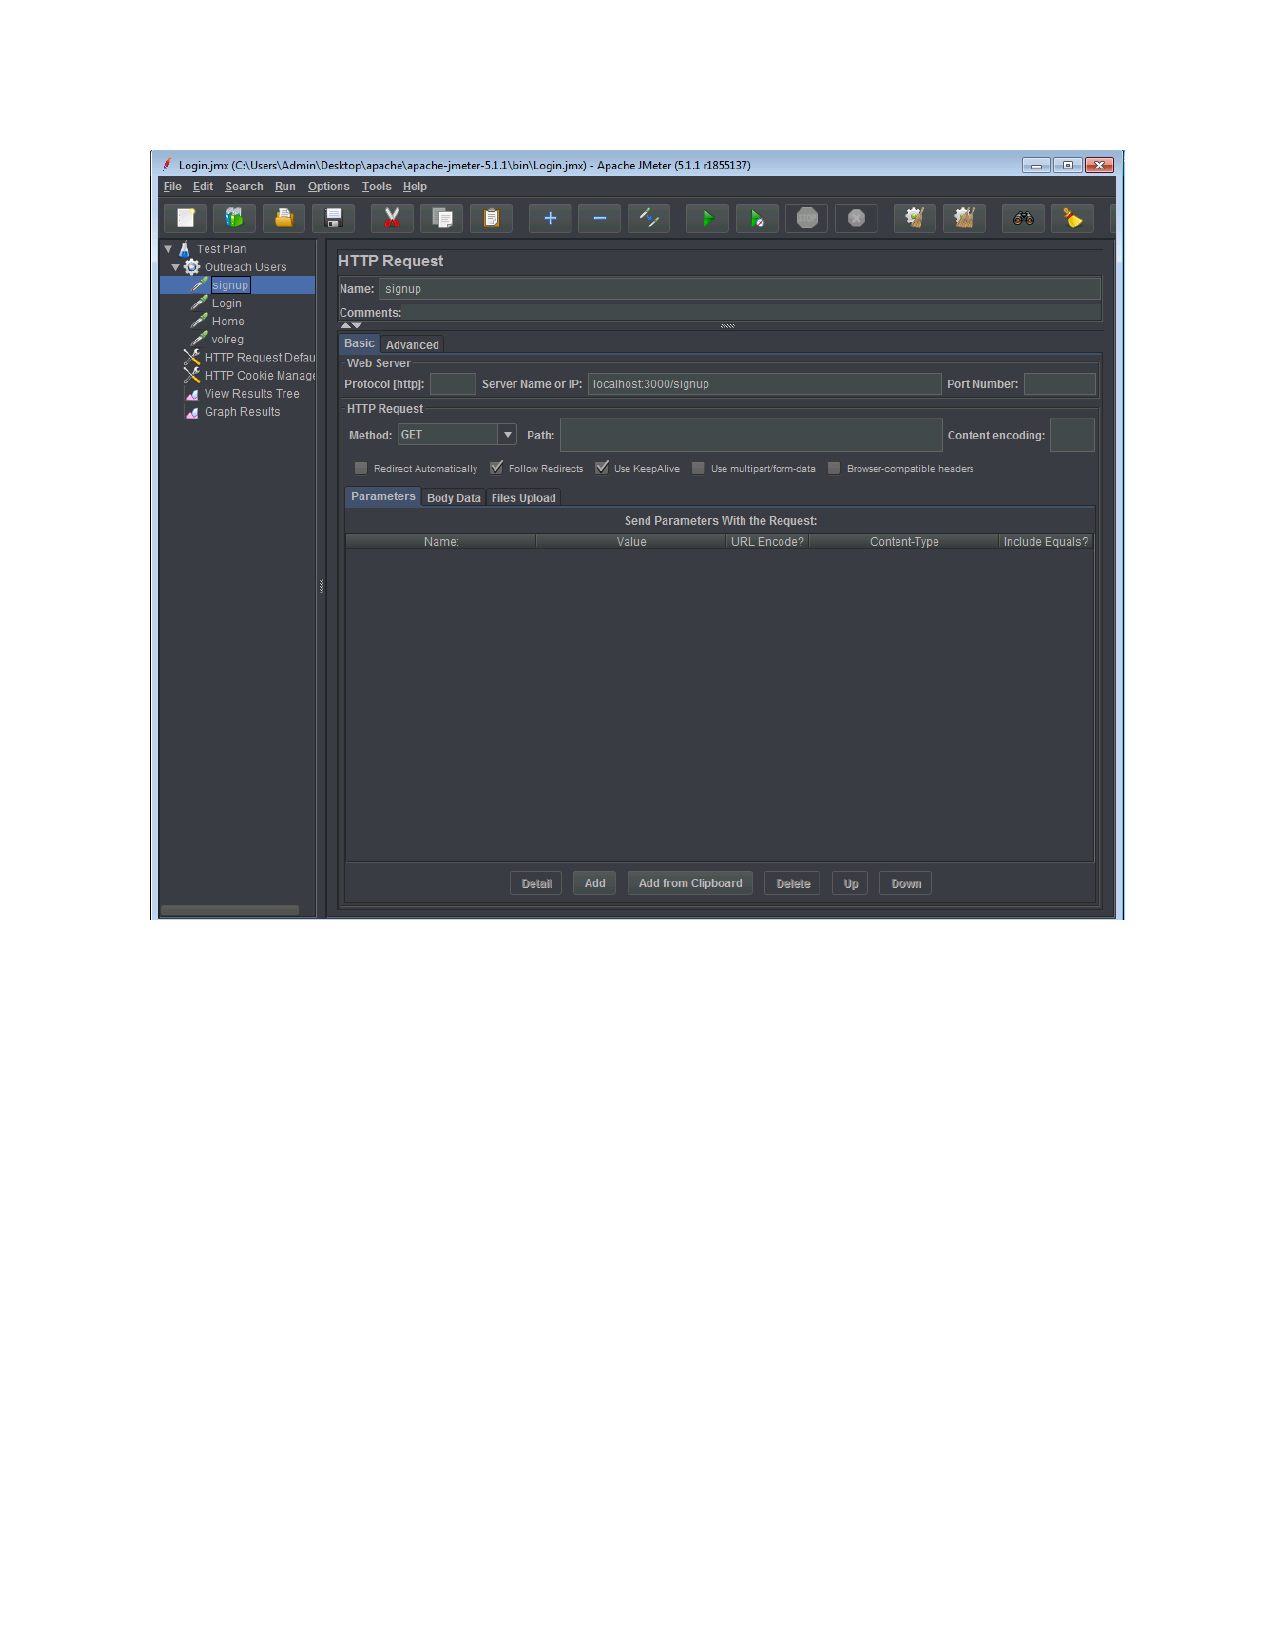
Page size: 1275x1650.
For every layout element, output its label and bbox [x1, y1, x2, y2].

picture [150, 150, 1125, 920]
